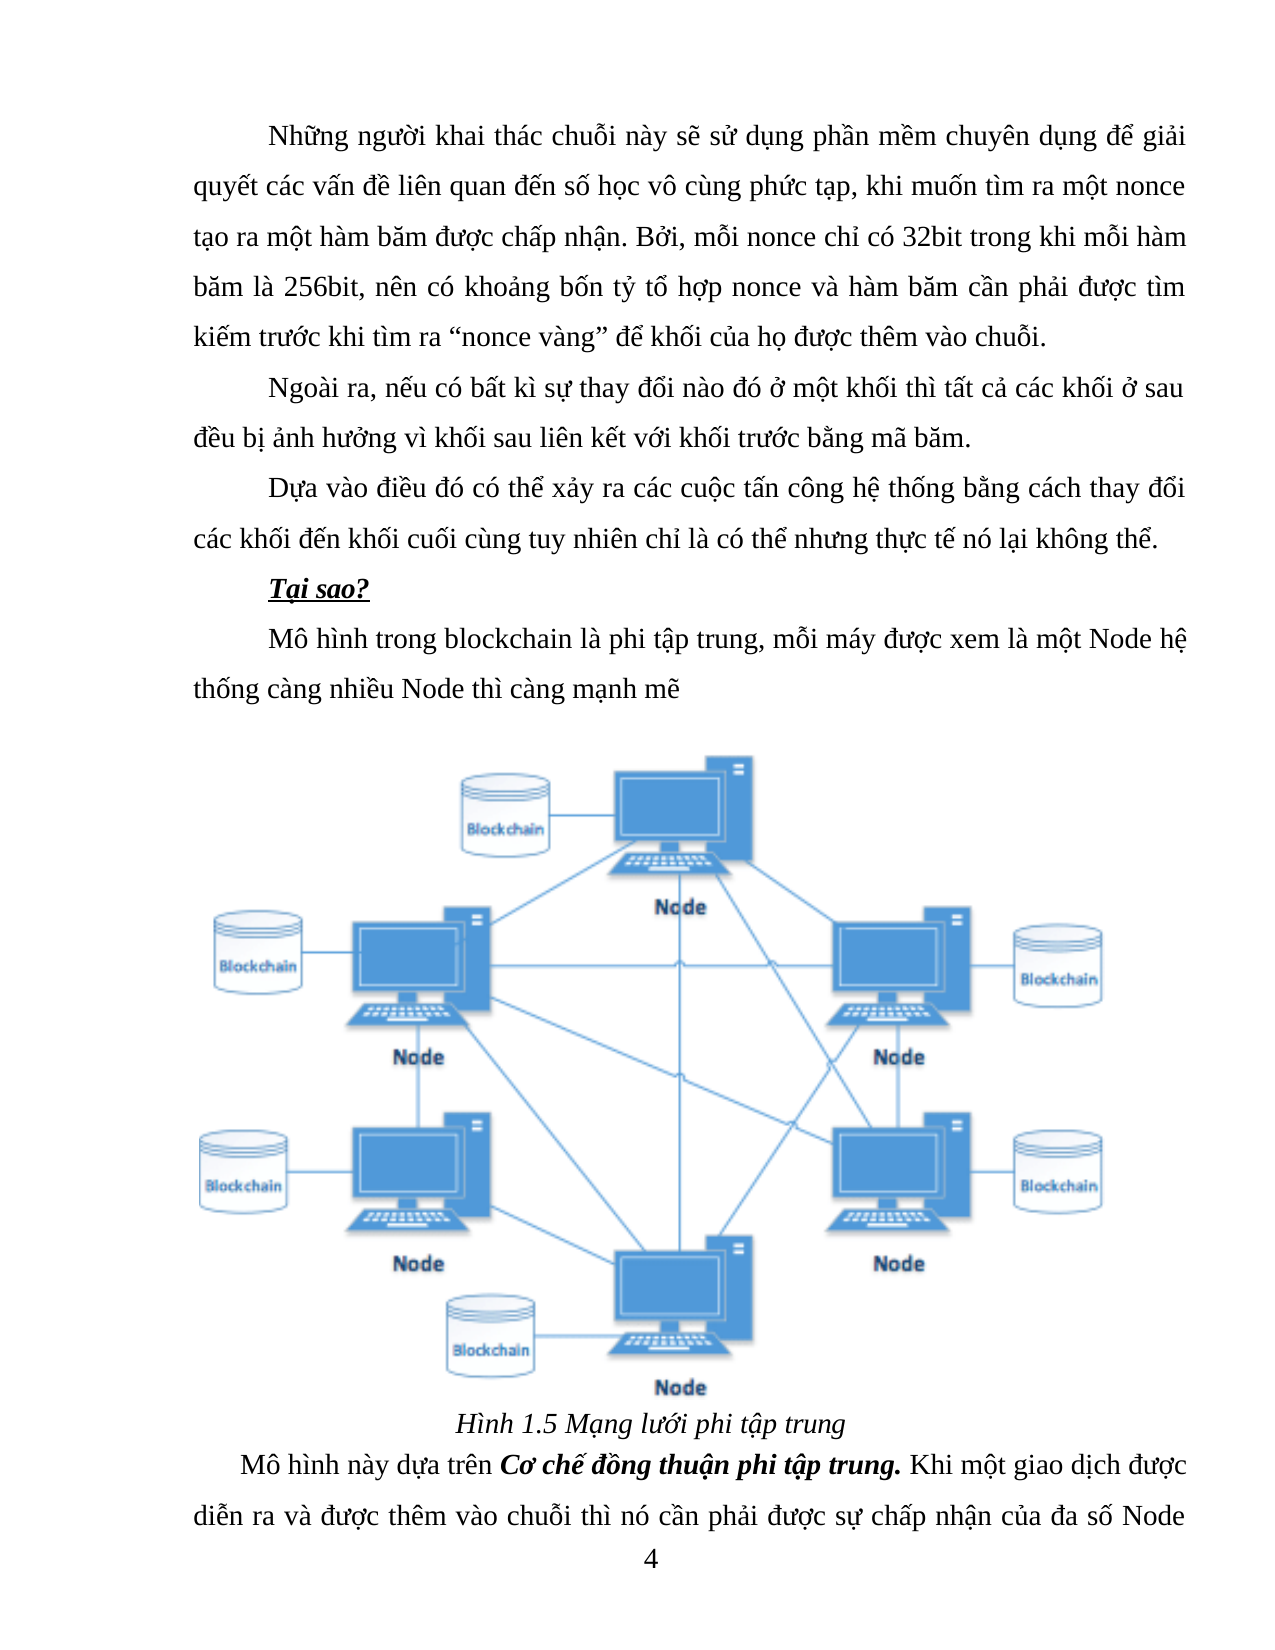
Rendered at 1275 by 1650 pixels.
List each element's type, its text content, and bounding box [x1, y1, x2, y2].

text Ngoài ra, nếu có bất kì sự thay đổi nào đó ở một khối thì tất cả các khối ở sau đều bị ảnh hưởng vì khối sau liên kết với khối trước bằng mã băm. [193, 370, 1187, 454]
text Mô hình trong blockchain là phi tập trung, mỗi máy được xem là một Node hệ thống càng nhiều Node thì càng mạnh mẽ [193, 621, 1187, 705]
text Những người khai thác chuỗi này sẽ sử dụng phần mềm chuyên dụng để giải quyết các vấn đề liên quan đến số học vô cùng phức tạp, khi muốn tìm ra một nonce tạo ra một hàm băm được chấp nhận. Bởi, mỗi nonce chỉ có 32bit trong khi mỗi hàm băm là 256bit, nên có khoảng bốn tỷ tổ hợp nonce và hàm băm cần phải được tìm kiếm trước khi tìm ra “nonce vàng” để khối của họ được thêm vào chuỗi. [193, 118, 1187, 353]
picture [199, 754, 1105, 1400]
text Tại sao? [268, 571, 1229, 605]
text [193, 1447, 1187, 1531]
text Dựa vào điều đó có thể xảy ra các cuộc tấn công hệ thống bằng cách thay đổi các khối đến khối cuối cùng tuy nhiên chỉ là có thể nhưng thực tế nó lại không thể. [193, 470, 1187, 554]
